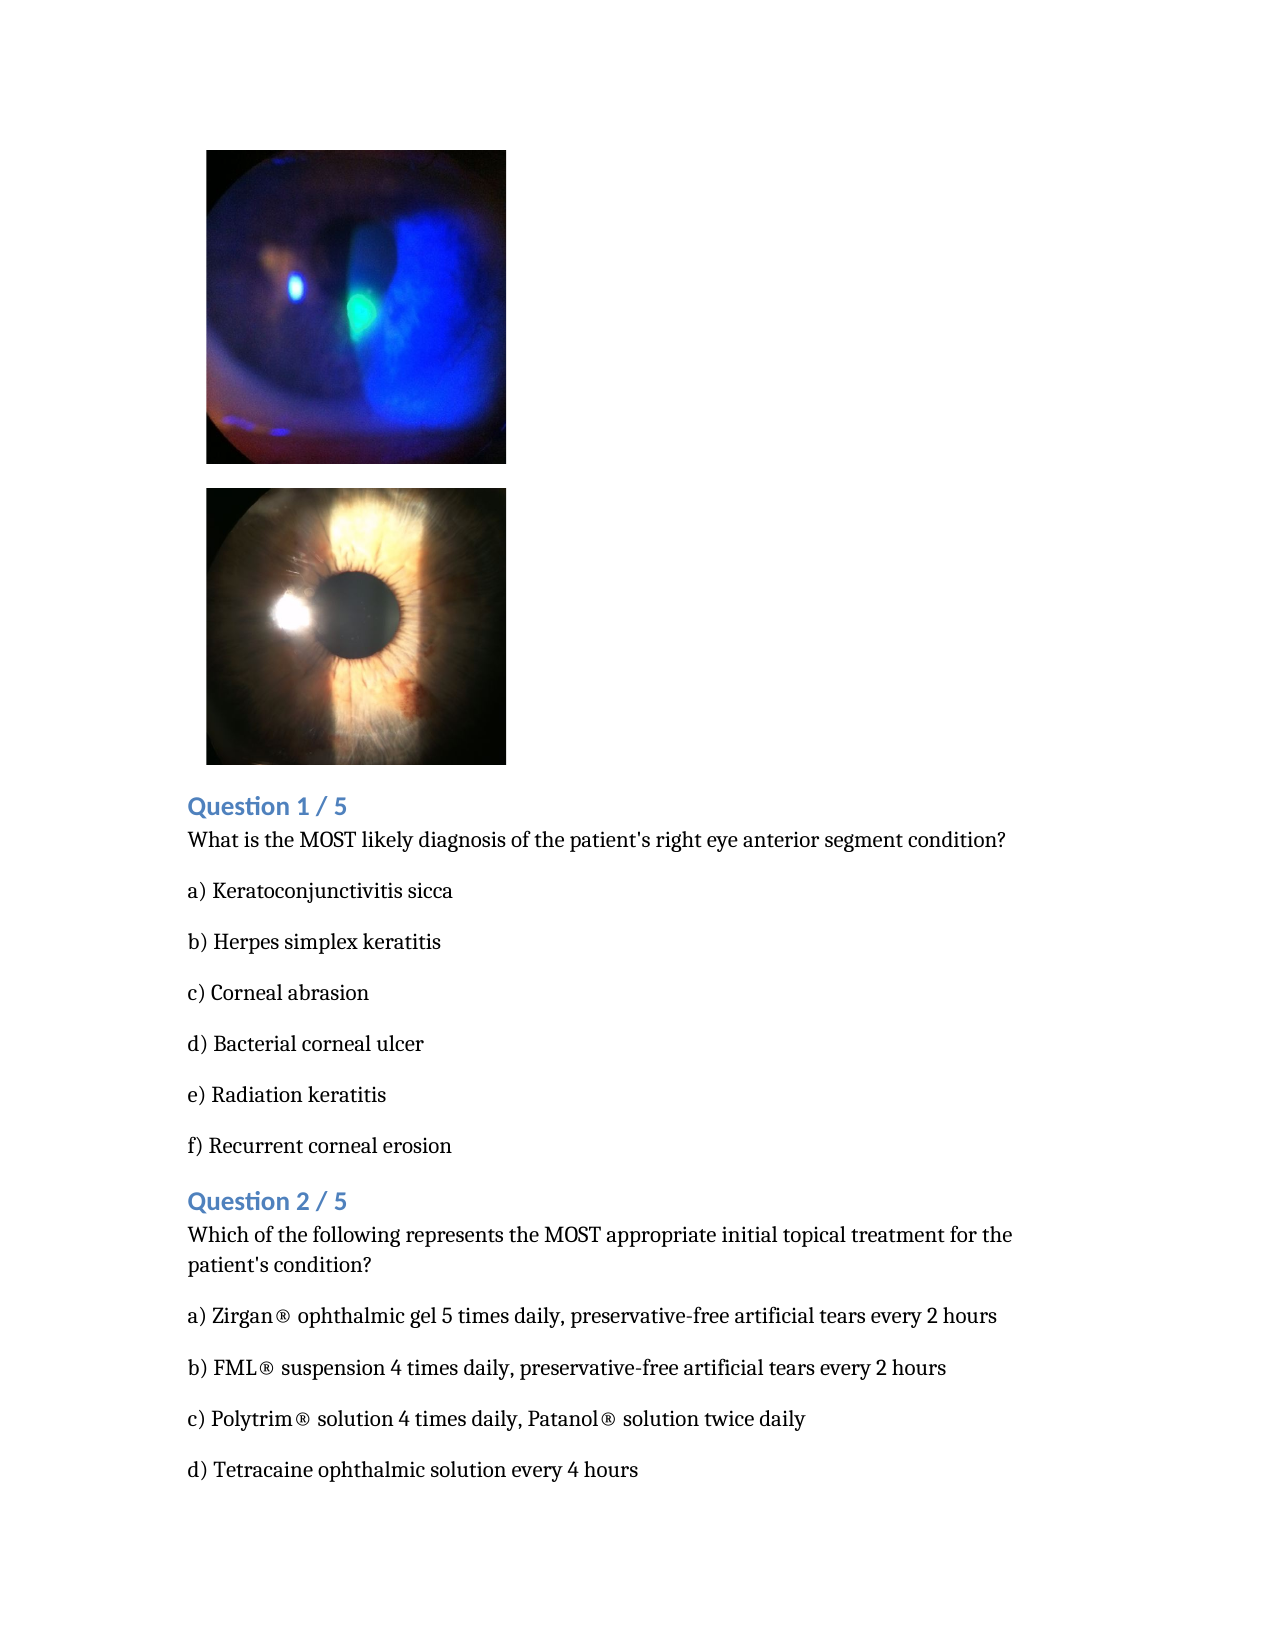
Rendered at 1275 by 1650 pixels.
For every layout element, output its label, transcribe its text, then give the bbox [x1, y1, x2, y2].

subtitle Question 1 / 5 [187, 789, 1087, 822]
picture [206, 150, 507, 464]
subtitle Question 2 / 5 [187, 1184, 1087, 1217]
text d) Tetracaine ophthalmic solution every 4 hours [187, 1456, 1087, 1483]
text b) Herpes simplex keratitis [187, 929, 1087, 955]
text c) Corneal abrasion [187, 980, 1087, 1006]
text c) Polytrim® solution 4 times daily, Patanol® solution twice daily [187, 1405, 1087, 1432]
picture [206, 488, 507, 765]
text What is the MOST likely diagnosis of the patient's right eye anterior segment condition? [187, 827, 1087, 853]
text b) FML® suspension 4 times daily, preservative-free artificial tears every 2 hours [187, 1354, 1087, 1381]
text f) Recurrent corneal erosion [187, 1133, 1087, 1159]
text a) Zirgan® ophthalmic gel 5 times daily, preservative-free artificial tears every 2 hours [187, 1303, 1087, 1330]
text Which of the following represents the MOST appropriate initial topical treatment for the patient's condition? [187, 1222, 1087, 1279]
text d) Bacterial corneal ulcer [187, 1031, 1087, 1057]
text a) Keratoconjunctivitis sicca [187, 878, 1087, 904]
text e) Radiation keratitis [187, 1082, 1087, 1108]
